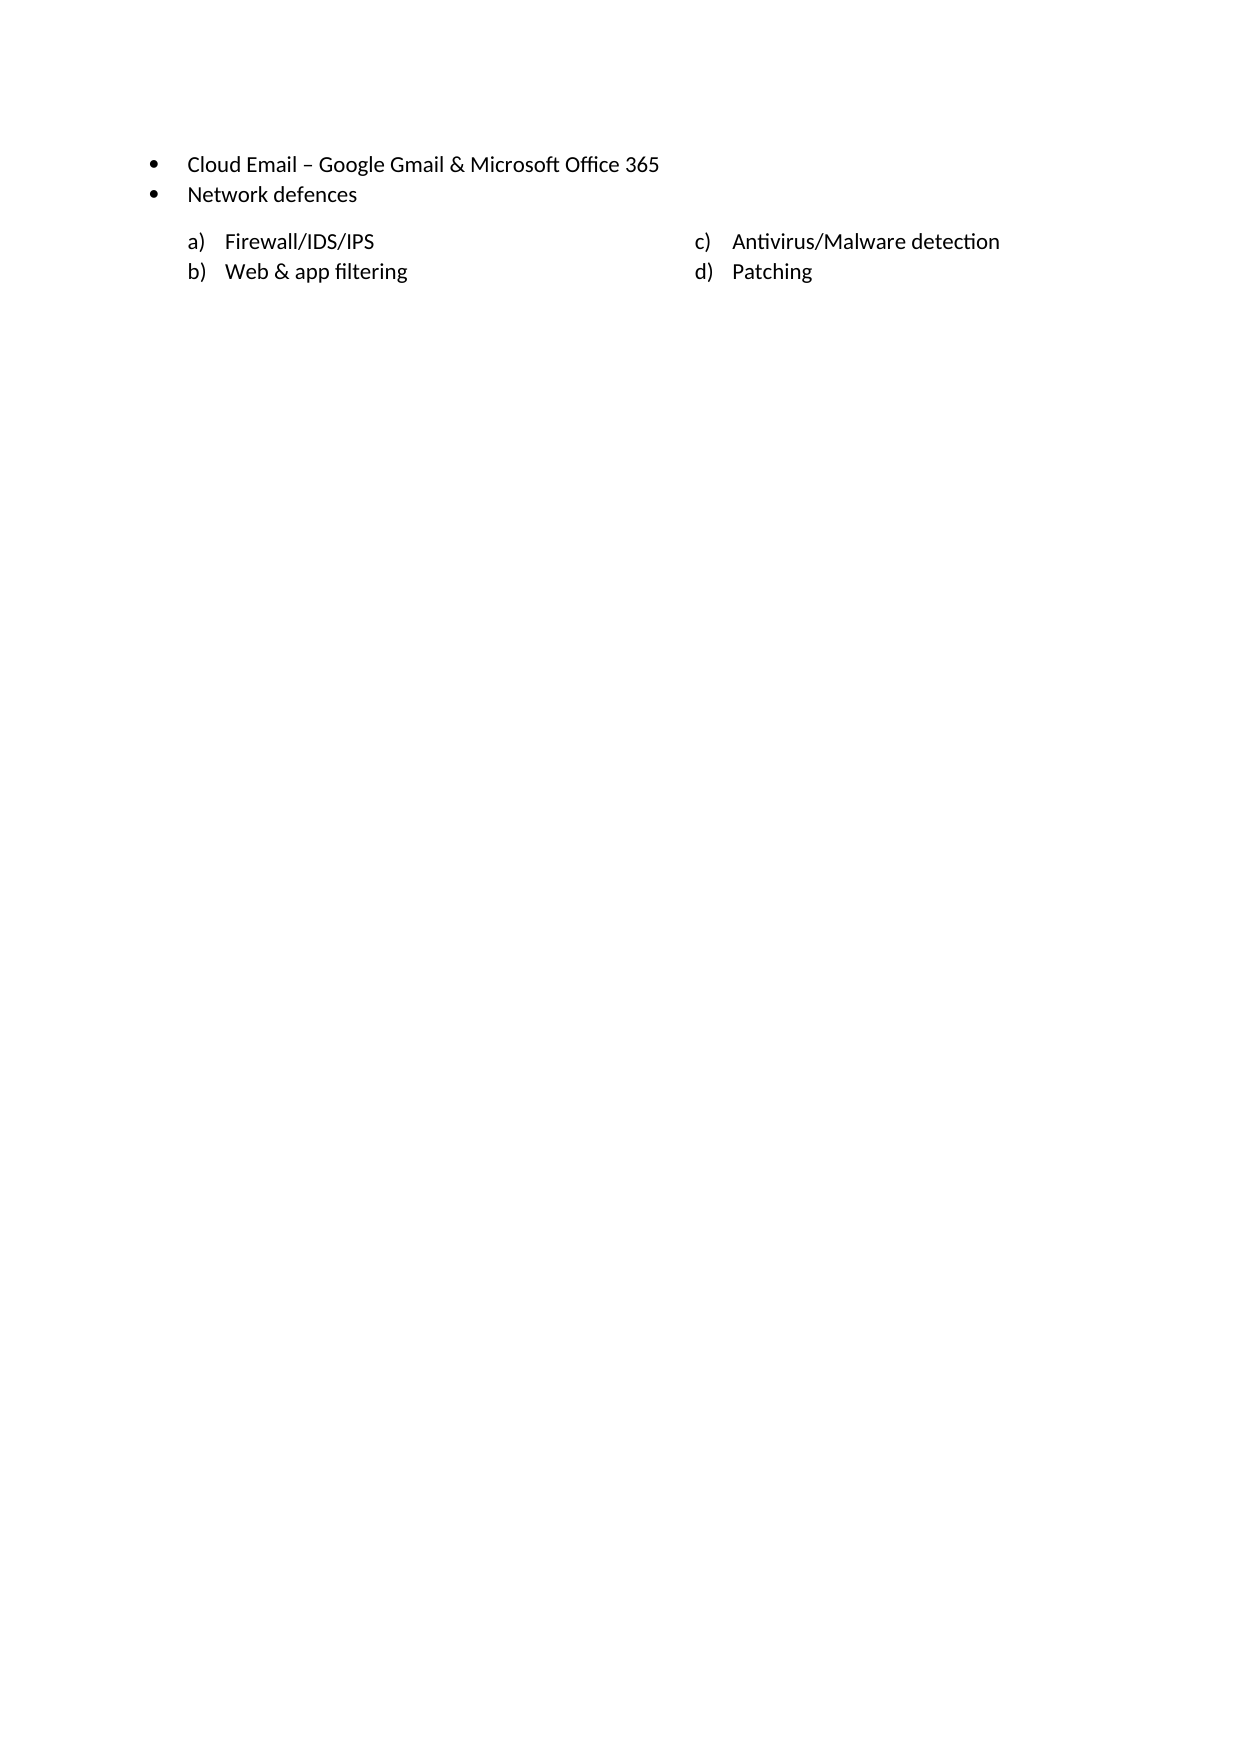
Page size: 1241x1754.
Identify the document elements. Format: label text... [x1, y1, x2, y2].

list Firewall/IDS/IPS [187, 227, 583, 255]
list Web & app filtering [187, 257, 583, 285]
list Network defences [150, 180, 1090, 208]
list Cloud Email – Google Gmail & Microsoft Office 365 [150, 150, 1090, 178]
list Patching [694, 257, 1090, 285]
list Antivirus/Malware detection [694, 227, 1090, 255]
